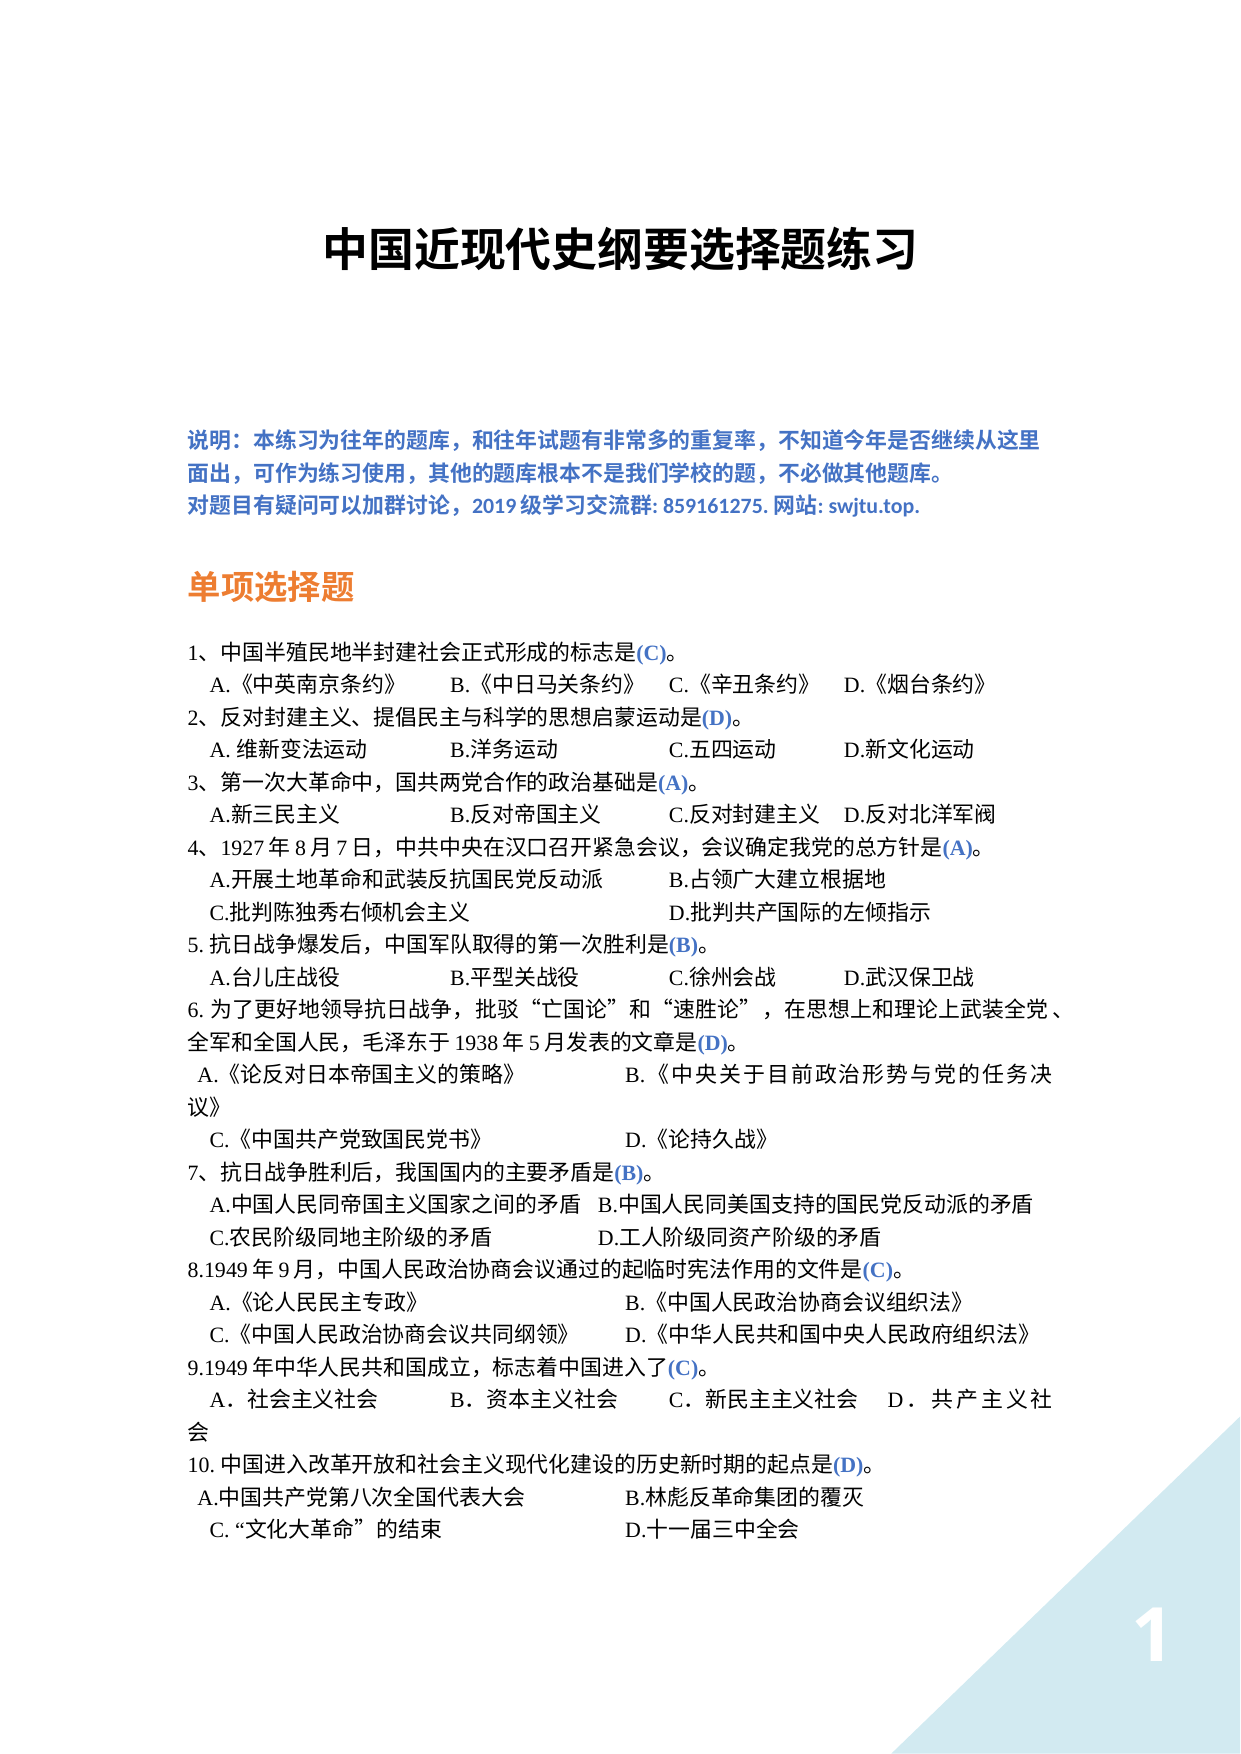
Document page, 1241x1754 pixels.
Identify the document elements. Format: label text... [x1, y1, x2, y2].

text C.《中国人民政治协商会议共同纲领》 D.《中华人民共和国中央人民政府组织法》 [187, 1317, 1053, 1349]
text A.中国人民同帝国主义国家之间的矛盾 B.中国人民同美国支持的国民党反动派的矛盾 [187, 1187, 1053, 1219]
text A.新三民主义 B.反对帝国主义 C.反对封建主义 D.反对北洋军阀 [187, 797, 1053, 829]
text 6. 为了更好地领导抗日战争，批驳“亡国论”和“速胜论”，在思想上和理论上武装全党、全军和全国人民，毛泽东于1938年5月发表的文章是(D)。 [187, 992, 1053, 1057]
text 单项选择题 [187, 553, 1053, 618]
text A.台儿庄战役 B.平型关战役 C.徐州会战 D.武汉保卫战 [187, 959, 1053, 992]
text 10. 中国进入改革开放和社会主义现代化建设的历史新时期的起点是(D)。 [187, 1447, 1053, 1479]
text 2、反对封建主义、提倡民主与科学的思想启蒙运动是(D)。 [187, 699, 1053, 732]
text A.《中英南京条约》 B.《中日马关条约》 C.《辛丑条约》 D.《烟台条约》 [187, 667, 1053, 699]
text C.农民阶级同地主阶级的矛盾 D.工人阶级同资产阶级的矛盾 [187, 1219, 1053, 1252]
text 5. 抗日战争爆发后，中国军队取得的第一次胜利是(B)。 [187, 927, 1053, 959]
text 说明：本练习为往年的题库，和往年试题有非常多的重复率，不知道今年是否继续从这里面出，可作为练习使用，其他的题库根本不是我们学校的题，不必做其他题库。 [187, 423, 1053, 488]
text A.开展土地革命和武装反抗国民党反动派 B.占领广大建立根据地 [187, 862, 1053, 894]
text 7、抗日战争胜利后，我国国内的主要矛盾是(B)。 [187, 1154, 1053, 1187]
text C.批判陈独秀右倾机会主义 D.批判共产国际的左倾指示 [187, 894, 1053, 927]
subtitle 中国近现代史纲要选择题练习 [187, 197, 1053, 295]
text A.中国共产党第八次全国代表大会 B.林彪反革命集团的覆灭 [187, 1479, 1053, 1512]
text 9.1949年中华人民共和国成立，标志着中国进入了(C)。 [187, 1349, 1053, 1382]
text 对题目有疑问可以加群讨论，2019级学习交流群: 859161275. 网站: swjtu.top. [187, 488, 1053, 520]
text 3、第一次大革命中，国共两党合作的政治基础是(A)。 [187, 764, 1053, 797]
text A．社会主义社会 B．资本主义社会 C．新民主主义社会 D．共产主义社会 [187, 1382, 1053, 1447]
text A.《论反对日本帝国主义的策略》 B.《中央关于目前政治形势与党的任务决议》 [187, 1057, 1053, 1122]
text 1、中国半殖民地半封建社会正式形成的标志是(C)。 [187, 634, 1053, 667]
text A. 维新变法运动 B.洋务运动 C.五四运动 D.新文化运动 [187, 732, 1053, 764]
text C. “文化大革命”的结束 D.十一届三中全会 [187, 1512, 1053, 1544]
text A.《论人民民主专政》 B.《中国人民政治协商会议组织法》 [187, 1284, 1053, 1317]
text 4、1927年8月7日，中共中央在汉口召开紧急会议，会议确定我党的总方针是(A)。 [187, 829, 1053, 862]
text 8.1949年9月，中国人民政治协商会议通过的起临时宪法作用的文件是(C)。 [187, 1252, 1053, 1284]
text C.《中国共产党致国民党书》 D.《论持久战》 [187, 1122, 1053, 1154]
